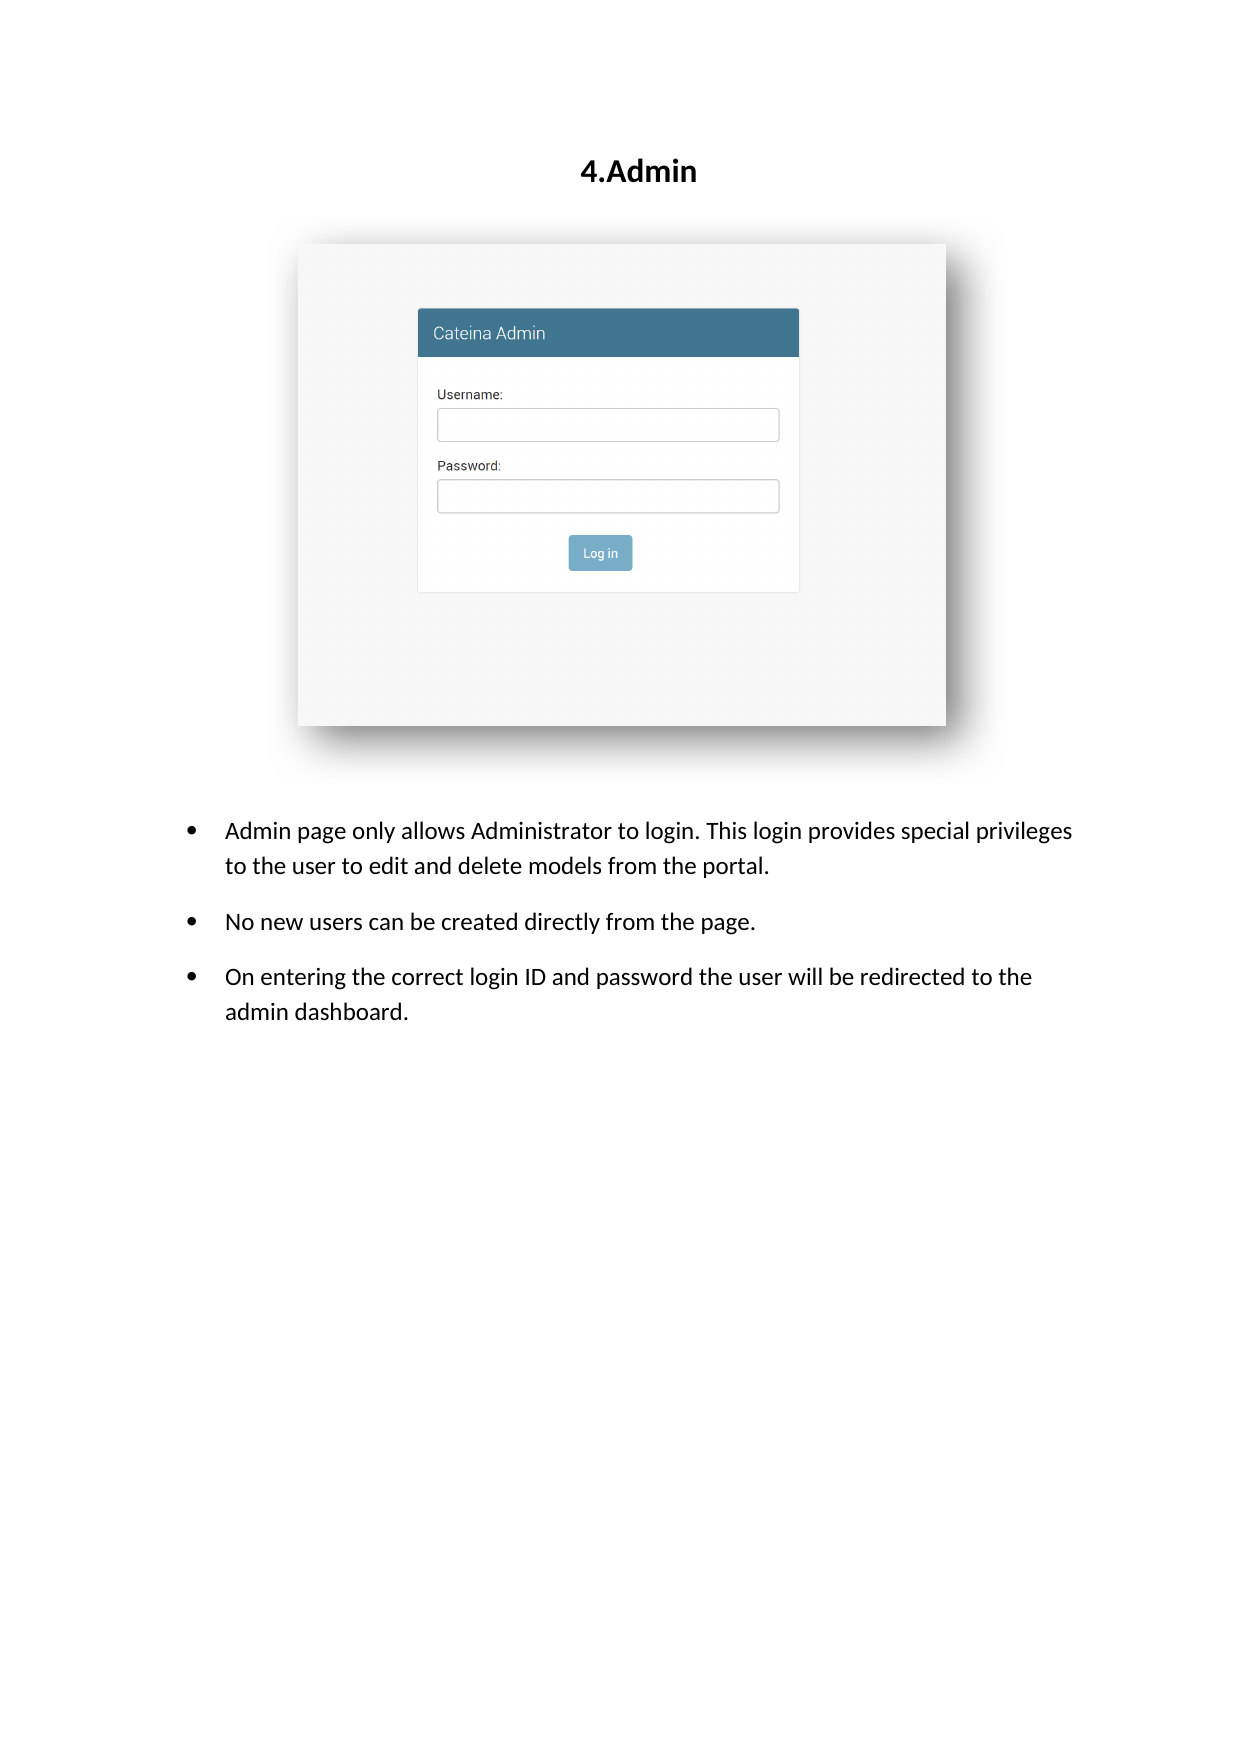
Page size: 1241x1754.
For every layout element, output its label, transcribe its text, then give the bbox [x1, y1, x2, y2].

list No new users can be created directly from the page. [187, 906, 1090, 936]
list Admin page only allows Administrator to login. This login provides special privileges to the user to edit and delete models from the portal. [187, 815, 1090, 880]
picture [298, 244, 946, 726]
text 4.Admin [187, 150, 1090, 191]
list On entering the correct login ID and password the user will be redirected to the admin dashboard. [187, 961, 1090, 1027]
